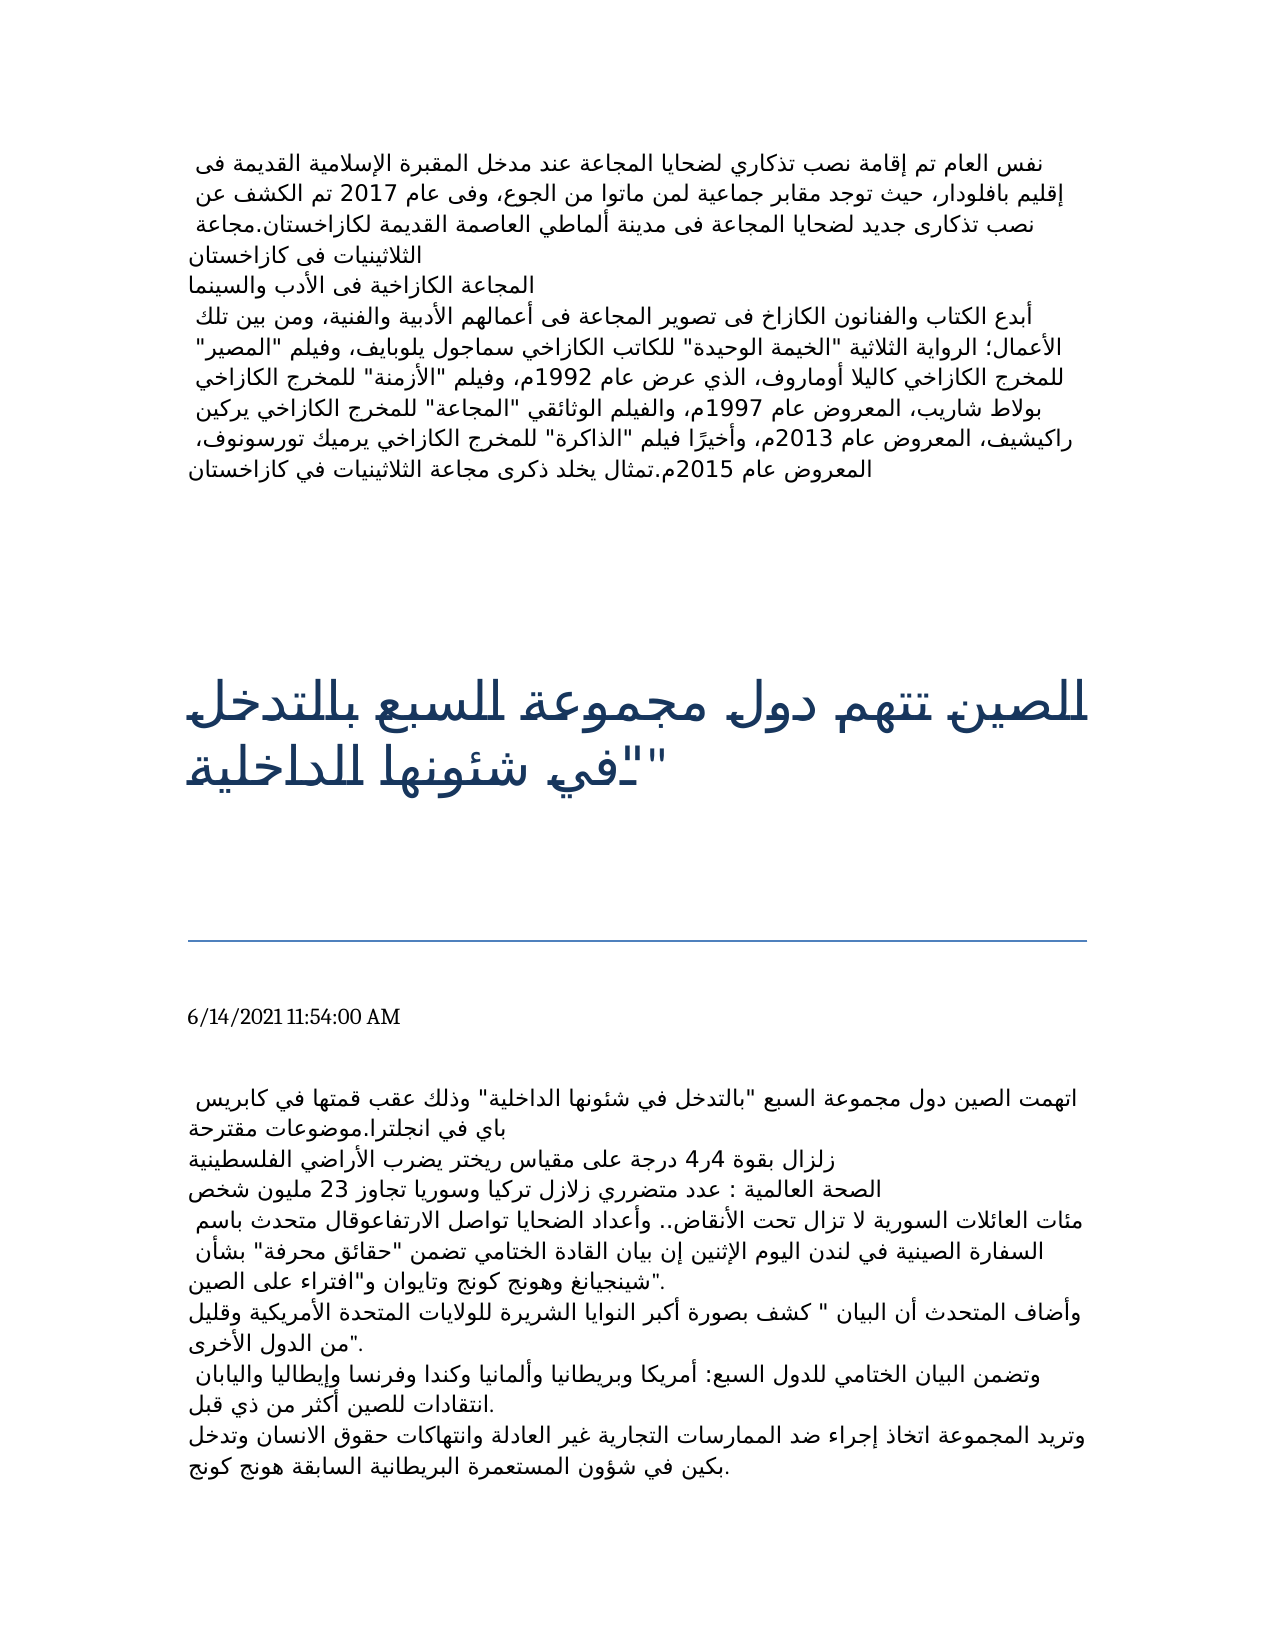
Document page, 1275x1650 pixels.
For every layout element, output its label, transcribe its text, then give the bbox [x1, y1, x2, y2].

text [187, 150, 1087, 513]
text 6/14/2021 11:54:00 AM [187, 973, 1087, 1060]
title الصين تتهم دول مجموعة السبع بالتدخل "في شئونها الداخلية" [187, 538, 1087, 942]
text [187, 1085, 1087, 1480]
